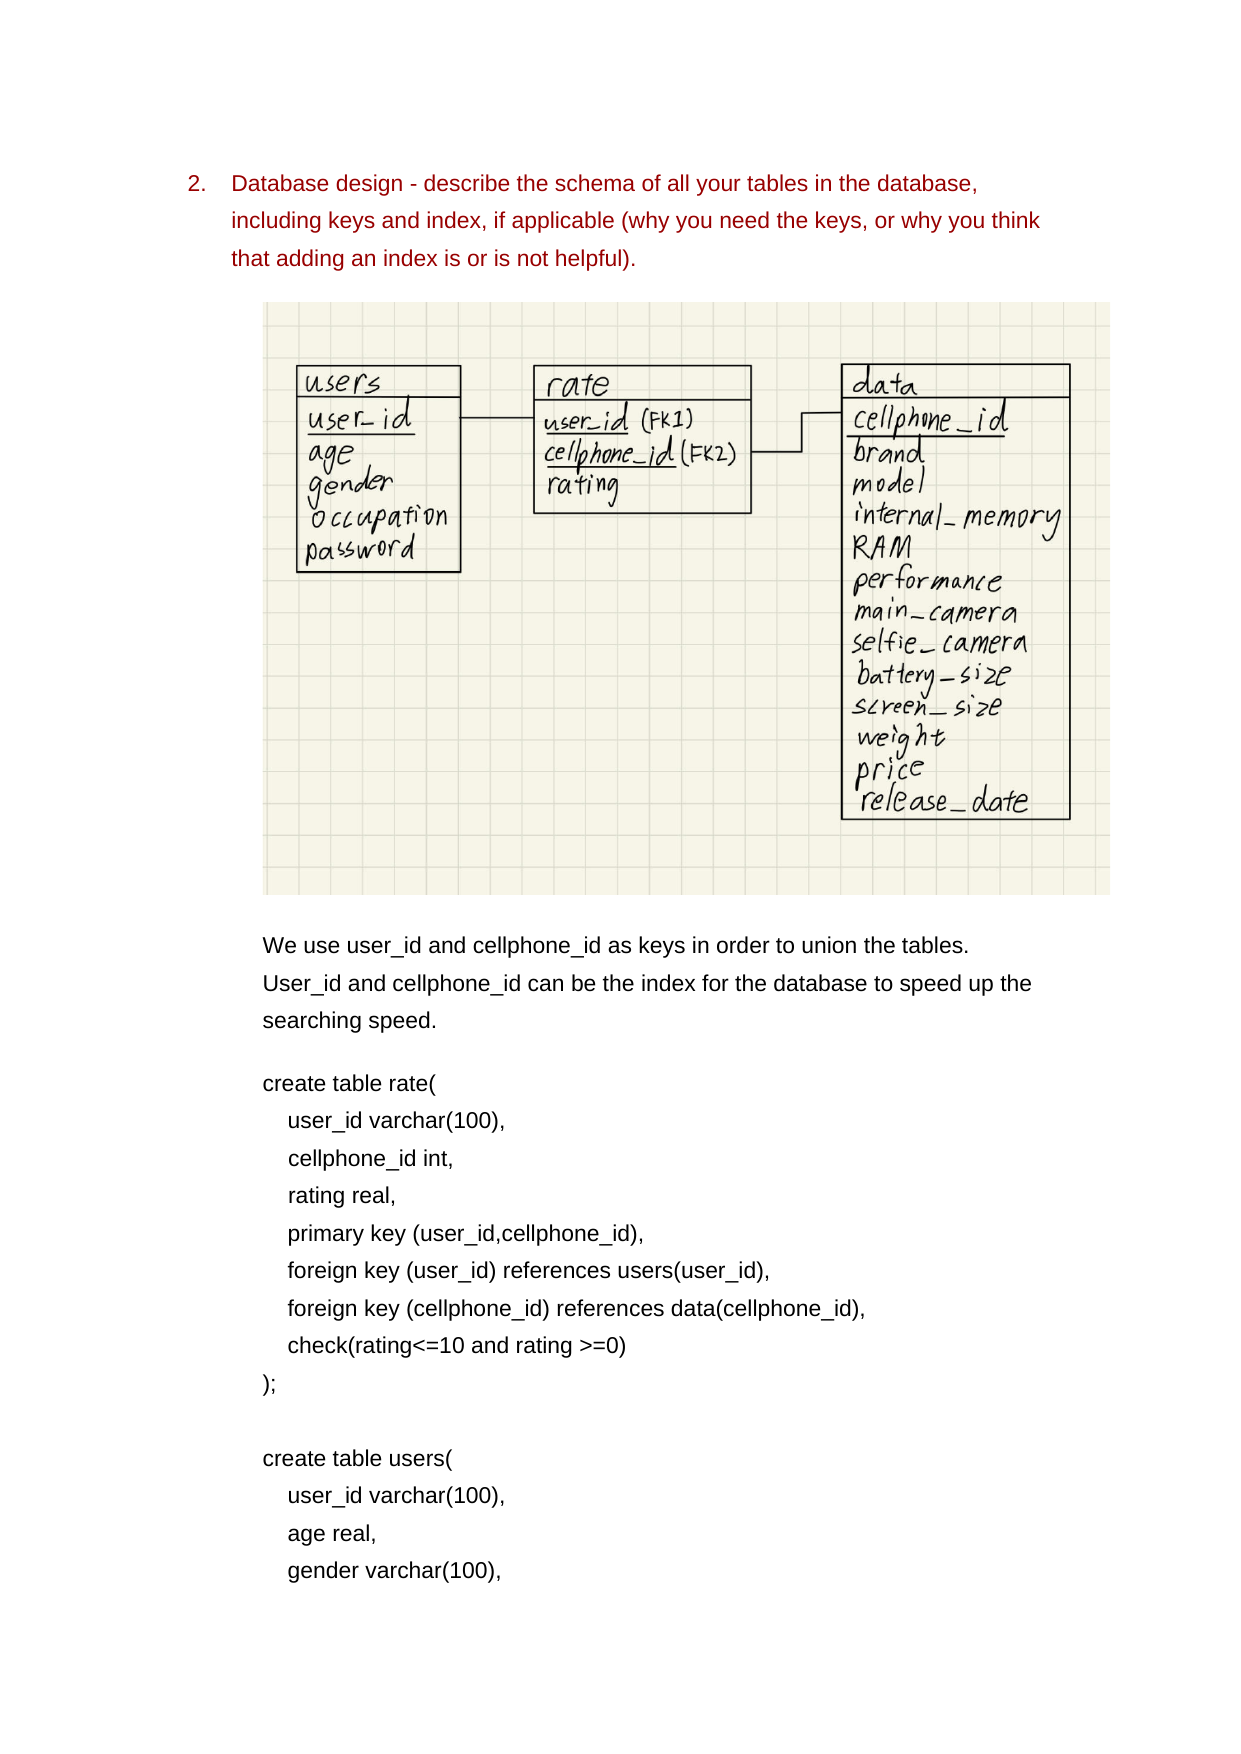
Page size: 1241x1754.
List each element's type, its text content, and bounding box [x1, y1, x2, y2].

text check(rating<=10 and rating >=0) [262, 1327, 1053, 1364]
text cellphone_id int, [262, 1139, 1053, 1177]
text foreign key (cellphone_id) references data(cellphone_id), [237, 1289, 1053, 1327]
text ); [262, 1364, 1053, 1402]
picture [262, 302, 1110, 895]
text gender varchar(100), [237, 1552, 1053, 1589]
text user_id varchar(100), [237, 1102, 1053, 1139]
text primary key (user_id,cellphone_id), [262, 1214, 1053, 1252]
text create table users( [262, 1439, 1053, 1477]
text user_id varchar(100), [262, 1477, 1053, 1514]
text foreign key (user_id) references users(user_id), [262, 1252, 1053, 1289]
text We use user_id and cellphone_id as keys in order to union the tables. User_id and cellphone_id can be the index for the database to speed up the searching speed. [262, 927, 1053, 1039]
text rating real, [262, 1177, 1053, 1214]
text age real, [237, 1514, 1053, 1552]
text 2. Database design - describe the schema of all your tables in the database, including keys and index, if applicable (why you need the keys, or why you think that adding an index is or is not helpful). [187, 164, 1053, 277]
text create table rate( [262, 1064, 1053, 1102]
